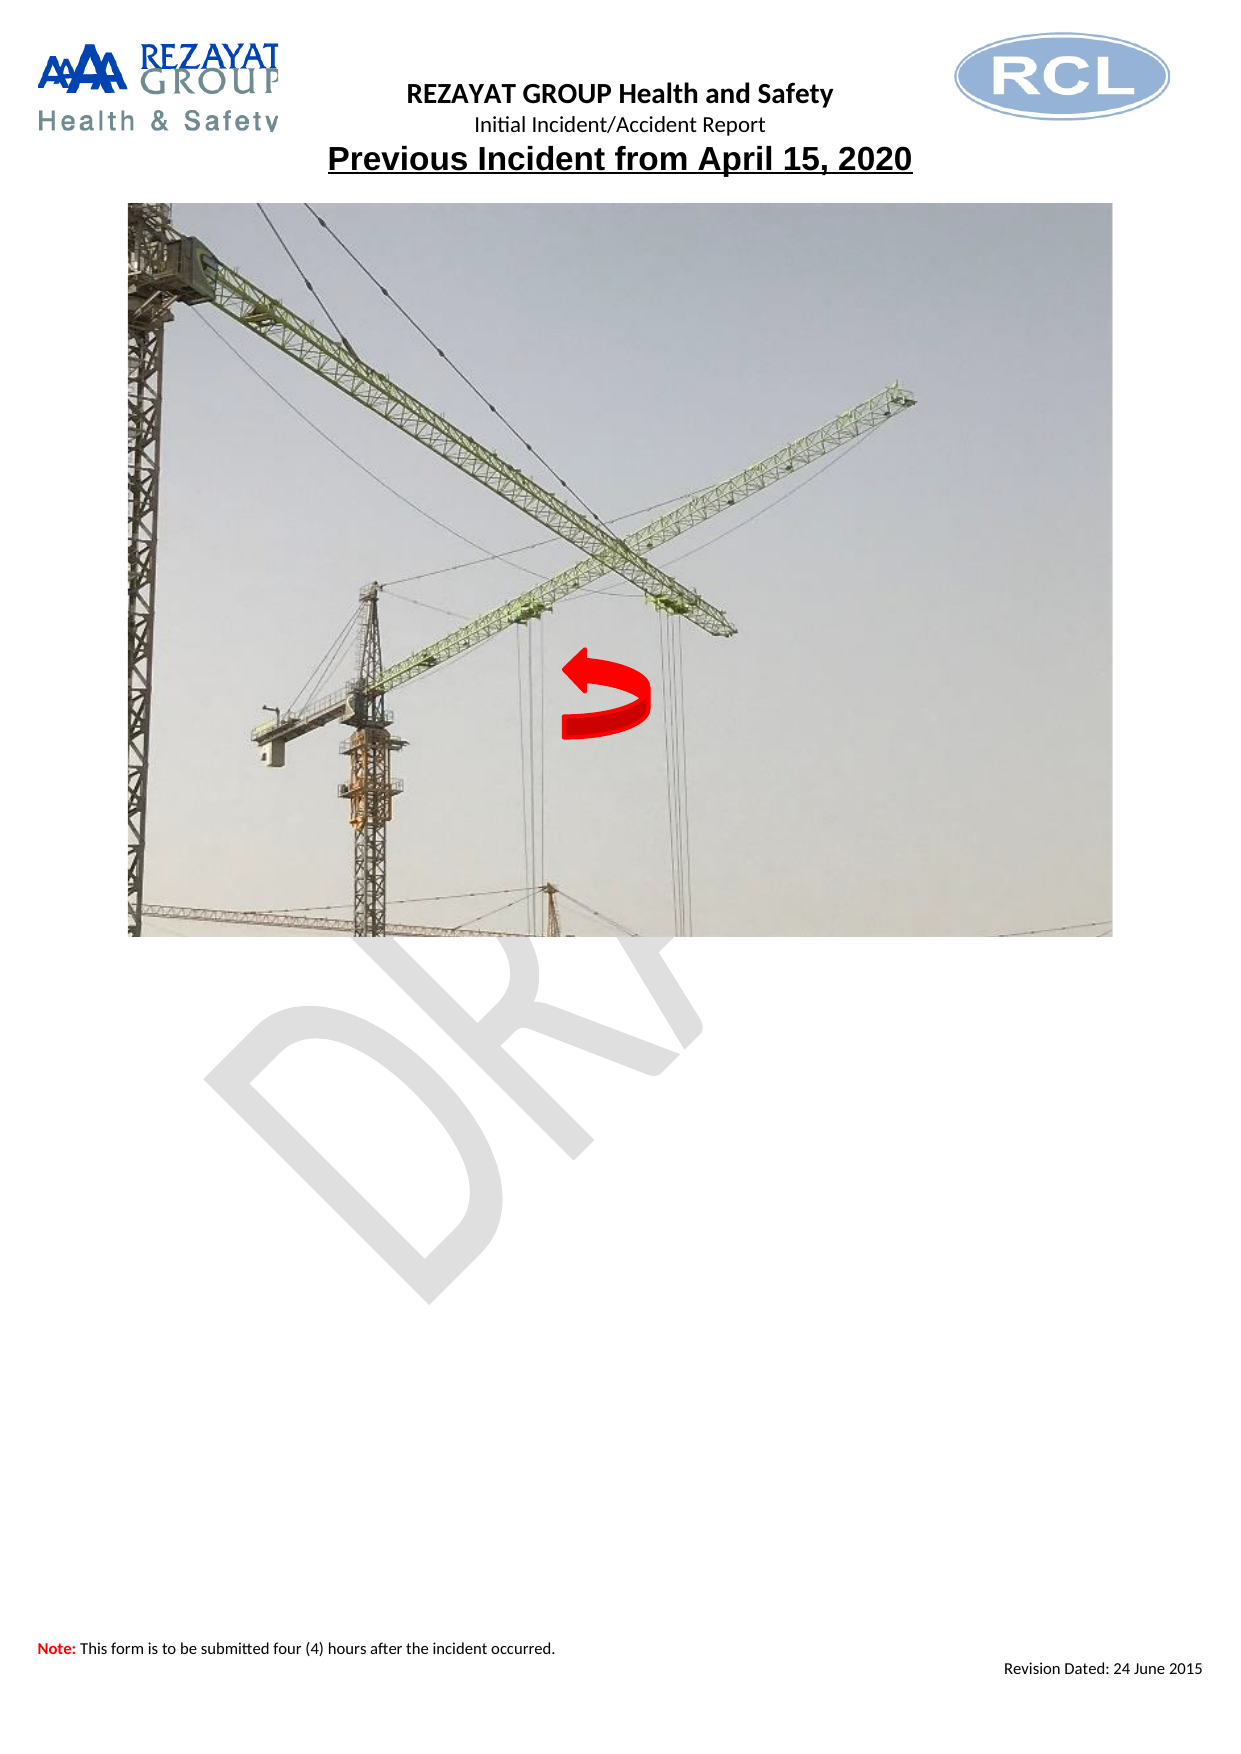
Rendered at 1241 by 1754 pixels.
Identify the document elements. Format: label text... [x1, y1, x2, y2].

text Previous Incident from April 15, 2020 [37, 139, 1203, 177]
picture [37, 43, 278, 132]
picture [953, 31, 1171, 121]
